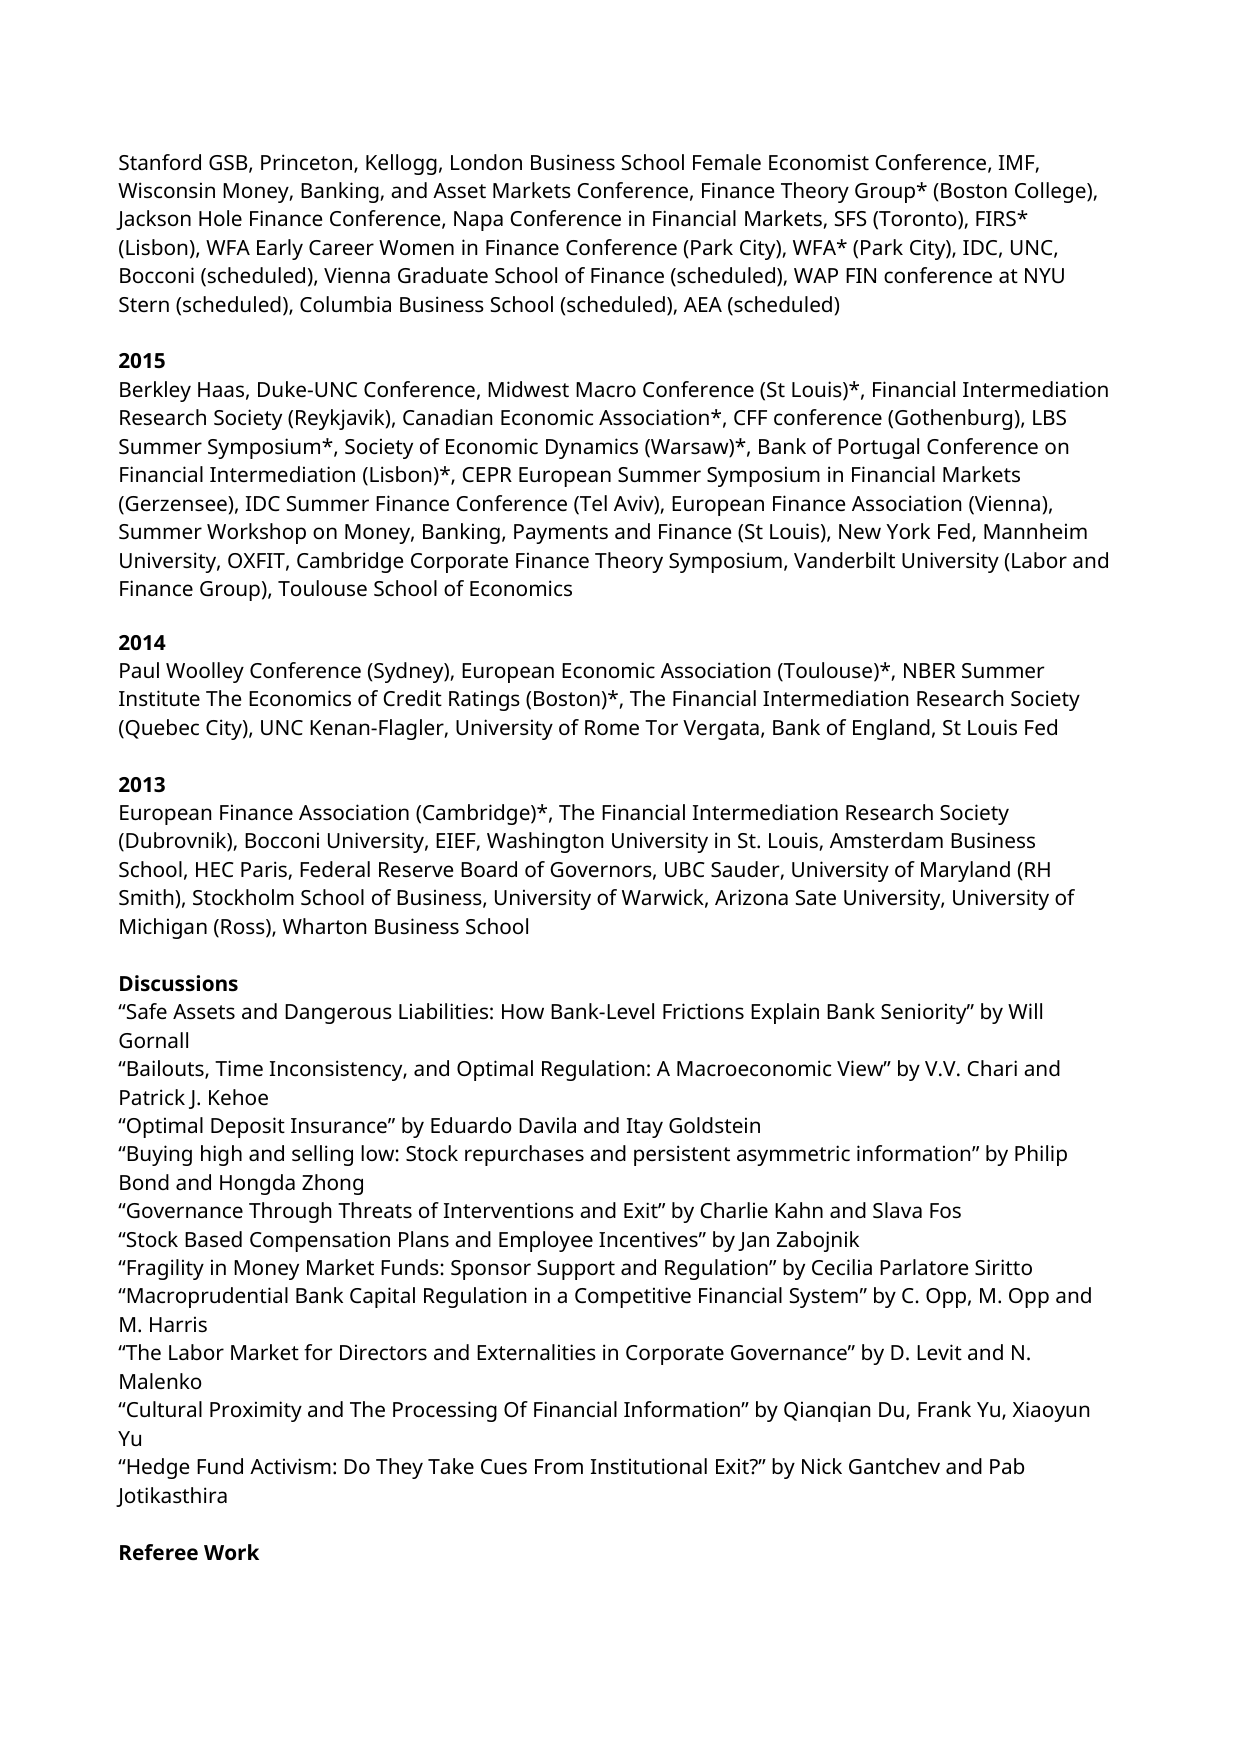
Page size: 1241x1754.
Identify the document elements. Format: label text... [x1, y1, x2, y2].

text 2015 [118, 347, 1103, 375]
text “Fragility in Money Market Funds: Sponsor Support and Regulation” by Cecilia Parlatore Siritto [118, 1253, 1103, 1282]
text Stanford GSB, Princeton, Kellogg, London Business School Female Economist Conference, IMF, Wisconsin Money, Banking, and Asset Markets Conference, Finance Theory Group* (Boston College), Jackson Hole Finance Conference, Napa Conference in Financial Markets, SFS (Toronto), FIRS* (Lisbon), WFA Early Career Women in Finance Conference (Park City), WFA* (Park City), IDC, UNC, Bocconi (scheduled), Vienna Graduate School of Finance (scheduled), WAP FIN conference at NYU Stern (scheduled), Columbia Business School (scheduled), AEA (scheduled) [118, 148, 1103, 318]
text “The Labor Market for Directors and Externalities in Corporate Governance” by D. Levit and N. Malenko [118, 1338, 1103, 1395]
text “Governance Through Threats of Interventions and Exit” by Charlie Kahn and Slava Fos [118, 1196, 1103, 1225]
text Berkley Haas, Duke-UNC Conference, Midwest Macro Conference (St Louis)*, Financial Intermediation Research Society (Reykjavik), Canadian Economic Association*, CFF conference (Gothenburg), LBS Summer Symposium*, Society of Economic Dynamics (Warsaw)*, Bank of Portugal Conference on Financial Intermediation (Lisbon)*, CEPR European Summer Symposium in Financial Markets (Gerzensee), IDC Summer Finance Conference (Tel Aviv), European Finance Association (Vienna), Summer Workshop on Money, Banking, Payments and Finance (St Louis), New York Fed, Mannheim University, OXFIT, Cambridge Corporate Finance Theory Symposium, Vanderbilt University (Labor and Finance Group), Toulouse School of Economics [118, 375, 1122, 603]
text “Bailouts, Time Inconsistency, and Optimal Regulation: A Macroeconomic View” by V.V. Chari and Patrick J. Kehoe [118, 1054, 1103, 1111]
text “Cultural Proximity and The Processing Of Financial Information” by Qianqian Du, Frank Yu, Xiaoyun Yu [118, 1395, 1103, 1452]
text “Optimal Deposit Insurance” by Eduardo Davila and Itay Goldstein [118, 1111, 1103, 1139]
text “Stock Based Compensation Plans and Employee Incentives” by Jan Zabojnik [118, 1225, 1103, 1253]
text “Buying high and selling low: Stock repurchases and persistent asymmetric information” by Philip Bond and Hongda Zhong [118, 1139, 1103, 1196]
text “Macroprudential Bank Capital Regulation in a Competitive Financial System” by C. Opp, M. Opp and M. Harris [118, 1282, 1103, 1338]
text European Finance Association (Cambridge)*, The Financial Intermediation Research Society (Dubrovnik), Bocconi University, EIEF, Washington University in St. Louis, Amsterdam Business School, HEC Paris, Federal Reserve Board of Governors, UBC Sauder, University of Maryland (RH Smith), Stockholm School of Business, University of Warwick, Arizona Sate University, University of Michigan (Ross), Wharton Business School [118, 798, 1103, 940]
text 2013 [118, 770, 1103, 798]
text “Hedge Fund Activism: Do They Take Cues From Institutional Exit?” by Nick Gantchev and Pab Jotikasthira [118, 1452, 1103, 1509]
text Paul Woolley Conference (Sydney), European Economic Association (Toulouse)*, NBER Summer Institute The Economics of Credit Ratings (Boston)*, The Financial Intermediation Research Society (Quebec City), UNC Kenan-Flagler, University of Rome Tor Vergata, Bank of England, St Louis Fed [118, 656, 1103, 741]
text “Safe Assets and Dangerous Liabilities: How Bank-Level Frictions Explain Bank Seniority” by Will Gornall [118, 997, 1103, 1054]
text Referee Work [118, 1538, 1103, 1566]
text Discussions [118, 969, 1103, 997]
text 2014 [118, 628, 1103, 656]
